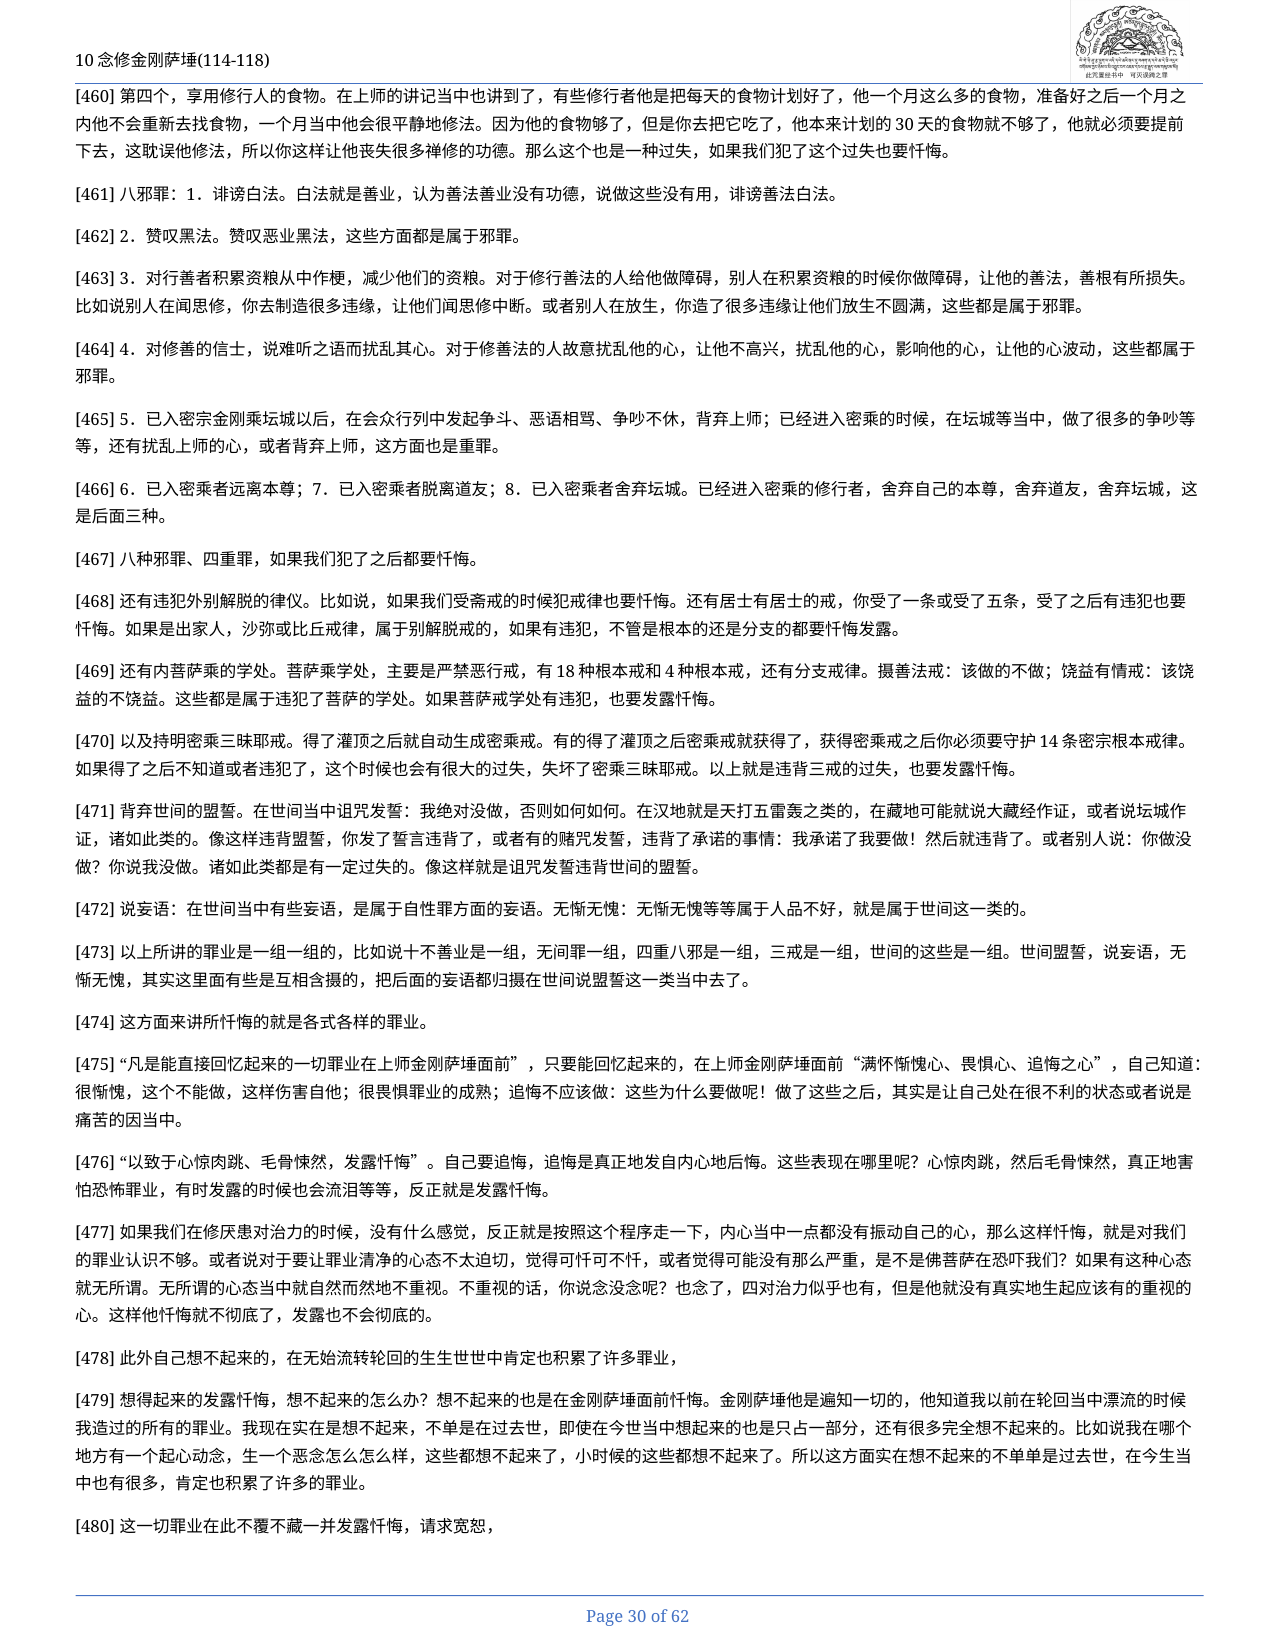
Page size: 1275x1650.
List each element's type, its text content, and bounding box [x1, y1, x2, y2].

text [469] 还有内菩萨乘的学处。菩萨乘学处，主要是严禁恶行戒，有18种根本戒和4种根本戒，还有分支戒律。摄善法戒：该做的不做；饶益有情戒：该饶益的不饶益。这些都是属于违犯了菩萨的学处。如果菩萨戒学处有违犯，也要发露忏悔。 [75, 658, 1200, 710]
text [480] 这一切罪业在此不覆不藏一并发露忏悔，请求宽恕， [75, 1513, 1200, 1537]
text [470] 以及持明密乘三昧耶戒。得了灌顶之后就自动生成密乘戒。有的得了灌顶之后密乘戒就获得了，获得密乘戒之后你必须要守护14条密宗根本戒律。如果得了之后不知道或者违犯了，这个时候也会有很大的过失，失坏了密乘三昧耶戒。以上就是违背三戒的过失，也要发露忏悔。 [75, 728, 1200, 780]
picture [1070, 0, 1190, 83]
text [461] 八邪罪：1．诽谤白法。白法就是善业，认为善法善业没有功德，说做这些没有用，诽谤善法白法。 [75, 181, 1200, 205]
text [474] 这方面来讲所忏悔的就是各式各样的罪业。 [75, 1009, 1200, 1033]
text [477] 如果我们在修厌患对治力的时候，没有什么感觉，反正就是按照这个程序走一下，内心当中一点都没有振动自己的心，那么这样忏悔，就是对我们的罪业认识不够。或者说对于要让罪业清净的心态不太迫切，觉得可忏可不忏，或者觉得可能没有那么严重，是不是佛菩萨在恐吓我们？如果有这种心态就无所谓。无所谓的心态当中就自然而然地不重视。不重视的话，你说念没念呢？也念了，四对治力似乎也有，但是他就没有真实地生起应该有的重视的心。这样他忏悔就不彻底了，发露也不会彻底的。 [75, 1219, 1200, 1327]
text [476] “以致于心惊肉跳、毛骨悚然，发露忏悔”。自己要追悔，追悔是真正地发自内心地后悔。这些表现在哪里呢？心惊肉跳，然后毛骨悚然，真正地害怕恐怖罪业，有时发露的时候也会流泪等等，反正就是发露忏悔。 [75, 1149, 1200, 1201]
text [465] 5．已入密宗金刚乘坛城以后，在会众行列中发起争斗、恶语相骂、争吵不休，背弃上师；已经进入密乘的时候，在坛城等当中，做了很多的争吵等等，还有扰乱上师的心，或者背弃上师，这方面也是重罪。 [75, 406, 1200, 458]
text [462] 2．赞叹黑法。赞叹恶业黑法，这些方面都是属于邪罪。 [75, 223, 1200, 247]
text [463] 3．对行善者积累资粮从中作梗，减少他们的资粮。对于修行善法的人给他做障碍，别人在积累资粮的时候你做障碍，让他的善法，善根有所损失。比如说别人在闻思修，你去制造很多违缘，让他们闻思修中断。或者别人在放生，你造了很多违缘让他们放生不圆满，这些都是属于邪罪。 [75, 265, 1200, 317]
text [471] 背弃世间的盟誓。在世间当中诅咒发誓：我绝对没做，否则如何如何。在汉地就是天打五雷轰之类的，在藏地可能就说大藏经作证，或者说坛城作证，诸如此类的。像这样违背盟誓，你发了誓言违背了，或者有的赌咒发誓，违背了承诺的事情：我承诺了我要做！然后就违背了。或者别人说：你做没做？你说我没做。诸如此类都是有一定过失的。像这样就是诅咒发誓违背世间的盟誓。 [75, 798, 1200, 878]
text [464] 4．对修善的信士，说难听之语而扰乱其心。对于修善法的人故意扰乱他的心，让他不高兴，扰乱他的心，影响他的心，让他的心波动，这些都属于邪罪。 [75, 336, 1200, 387]
text [479] 想得起来的发露忏悔，想不起来的怎么办？想不起来的也是在金刚萨埵面前忏悔。金刚萨埵他是遍知一切的，他知道我以前在轮回当中漂流的时候我造过的所有的罪业。我现在实在是想不起来，不单是在过去世，即使在今世当中想起来的也是只占一部分，还有很多完全想不起来的。比如说我在哪个地方有一个起心动念，生一个恶念怎么怎么样，这些都想不起来了，小时候的这些都想不起来了。所以这方面实在想不起来的不单单是过去世，在今生当中也有很多，肯定也积累了许多的罪业。 [75, 1387, 1200, 1494]
text [473] 以上所讲的罪业是一组一组的，比如说十不善业是一组，无间罪一组，四重八邪是一组，三戒是一组，世间的这些是一组。世间盟誓，说妄语，无惭无愧，其实这里面有些是互相含摄的，把后面的妄语都归摄在世间说盟誓这一类当中去了。 [75, 939, 1200, 991]
text [468] 还有违犯外别解脱的律仪。比如说，如果我们受斋戒的时候犯戒律也要忏悔。还有居士有居士的戒，你受了一条或受了五条，受了之后有违犯也要忏悔。如果是出家人，沙弥或比丘戒律，属于别解脱戒的，如果有违犯，不管是根本的还是分支的都要忏悔发露。 [75, 588, 1200, 640]
text [466] 6．已入密乘者远离本尊；7．已入密乘者脱离道友；8．已入密乘者舍弃坛城。已经进入密乘的修行者，舍弃自己的本尊，舍弃道友，舍弃坛城，这是后面三种。 [75, 476, 1200, 528]
text [478] 此外自己想不起来的，在无始流转轮回的生生世世中肯定也积累了许多罪业， [75, 1345, 1200, 1369]
text [472] 说妄语：在世间当中有些妄语，是属于自性罪方面的妄语。无惭无愧：无惭无愧等等属于人品不好，就是属于世间这一类的。 [75, 896, 1200, 921]
text [475] “凡是能直接回忆起来的一切罪业在上师金刚萨埵面前”，只要能回忆起来的，在上师金刚萨埵面前“满怀惭愧心、畏惧心、追悔之心”，自己知道：很惭愧，这个不能做，这样伤害自他；很畏惧罪业的成熟；追悔不应该做：这些为什么要做呢！做了这些之后，其实是让自己处在很不利的状态或者说是痛苦的因当中。 [75, 1051, 1200, 1131]
text [460] 第四个，享用修行人的食物。在上师的讲记当中也讲到了，有些修行者他是把每天的食物计划好了，他一个月这么多的食物，准备好之后一个月之内他不会重新去找食物，一个月当中他会很平静地修法。因为他的食物够了，但是你去把它吃了，他本来计划的30天的食物就不够了，他就必须要提前下去，这耽误他修法，所以你这样让他丧失很多禅修的功德。那么这个也是一种过失，如果我们犯了这个过失也要忏悔。 [75, 83, 1200, 162]
text [467] 八种邪罪、四重罪，如果我们犯了之后都要忏悔。 [75, 546, 1200, 570]
